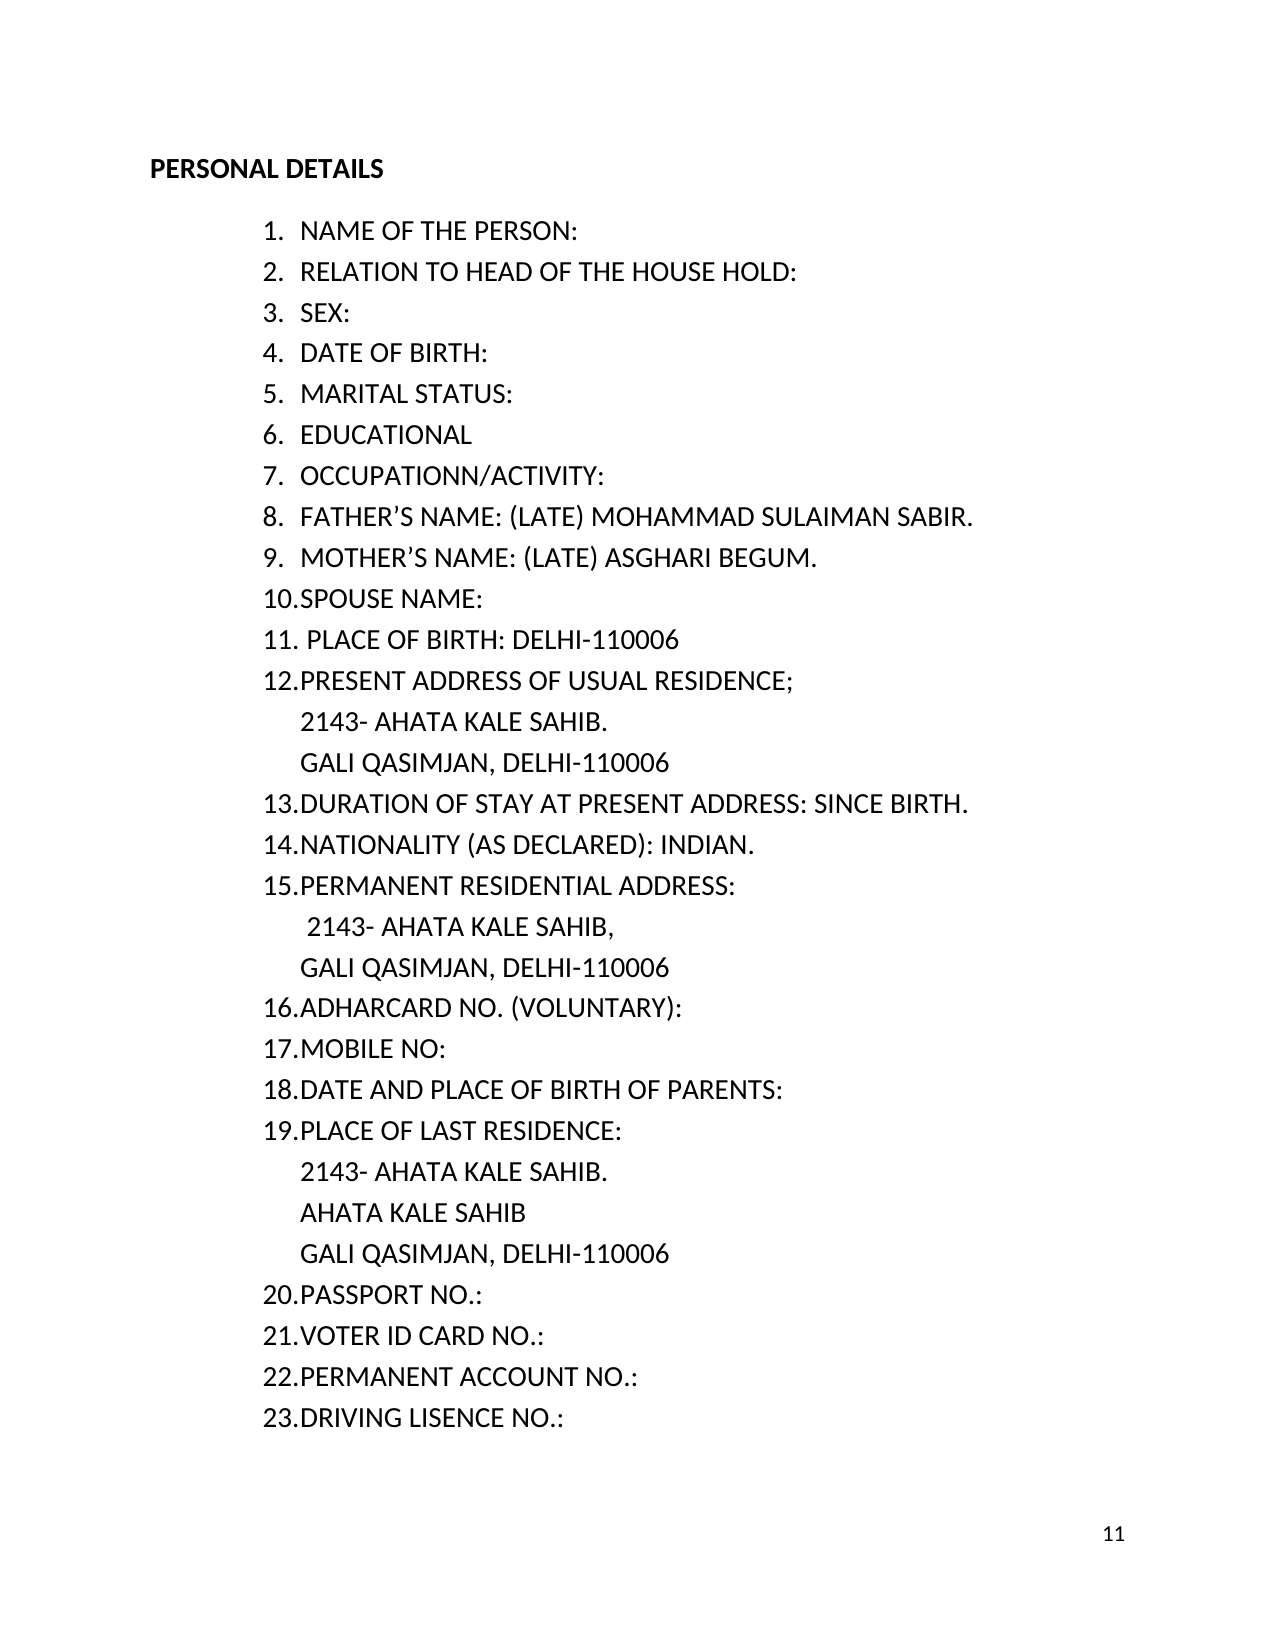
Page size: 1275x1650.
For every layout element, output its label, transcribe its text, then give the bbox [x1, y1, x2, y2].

list PLACE OF BIRTH: DELHI-110006 [262, 621, 1125, 657]
list RELATION TO HEAD OF THE HOUSE HOLD: [262, 253, 1125, 288]
list SEX: [262, 294, 1125, 329]
list AHATA KALE SAHIB [300, 1194, 1125, 1230]
list GALI QASIMJAN, DELHI-110006 [300, 744, 1125, 779]
list GALI QASIMJAN, DELHI-110006 [300, 949, 1125, 984]
list GALI QASIMJAN, DELHI-110006 [300, 1235, 1125, 1271]
list MARITAL STATUS: [262, 376, 1125, 411]
list MOBILE NO: [262, 1031, 1125, 1066]
list PERMANENT RESIDENTIAL ADDRESS: [262, 867, 1125, 902]
list 2143- AHATA KALE SAHIB, [300, 908, 1125, 943]
list DATE AND PLACE OF BIRTH OF PARENTS: [262, 1071, 1125, 1107]
list PRESENT ADDRESS OF USUAL RESIDENCE; [262, 662, 1125, 698]
list MOTHER’S NAME: (LATE) ASGHARI BEGUM. [262, 539, 1125, 575]
list NAME OF THE PERSON: [262, 212, 1125, 247]
text PERSONAL DETAILS [150, 150, 1125, 186]
list DRIVING LISENCE NO.: [262, 1399, 1125, 1434]
list 2143- AHATA KALE SAHIB. [300, 703, 1125, 739]
list DATE OF BIRTH: [262, 334, 1125, 370]
list SPOUSE NAME: [262, 580, 1125, 616]
list FATHER’S NAME: (LATE) MOHAMMAD SULAIMAN SABIR. [262, 498, 1125, 534]
list ADHARCARD NO. (VOLUNTARY): [262, 989, 1125, 1025]
list NATIONALITY (AS DECLARED): INDIAN. [262, 826, 1125, 861]
list 2143- AHATA KALE SAHIB. [300, 1153, 1125, 1189]
list VOTER ID CARD NO.: [262, 1317, 1125, 1353]
list OCCUPATIONN/ACTIVITY: [262, 457, 1125, 493]
list PERMANENT ACCOUNT NO.: [262, 1358, 1125, 1394]
list PLACE OF LAST RESIDENCE: [262, 1112, 1125, 1148]
list DURATION OF STAY AT PRESENT ADDRESS: SINCE BIRTH. [262, 785, 1125, 821]
list PASSPORT NO.: [262, 1276, 1125, 1312]
list EDUCATIONAL [262, 416, 1125, 452]
